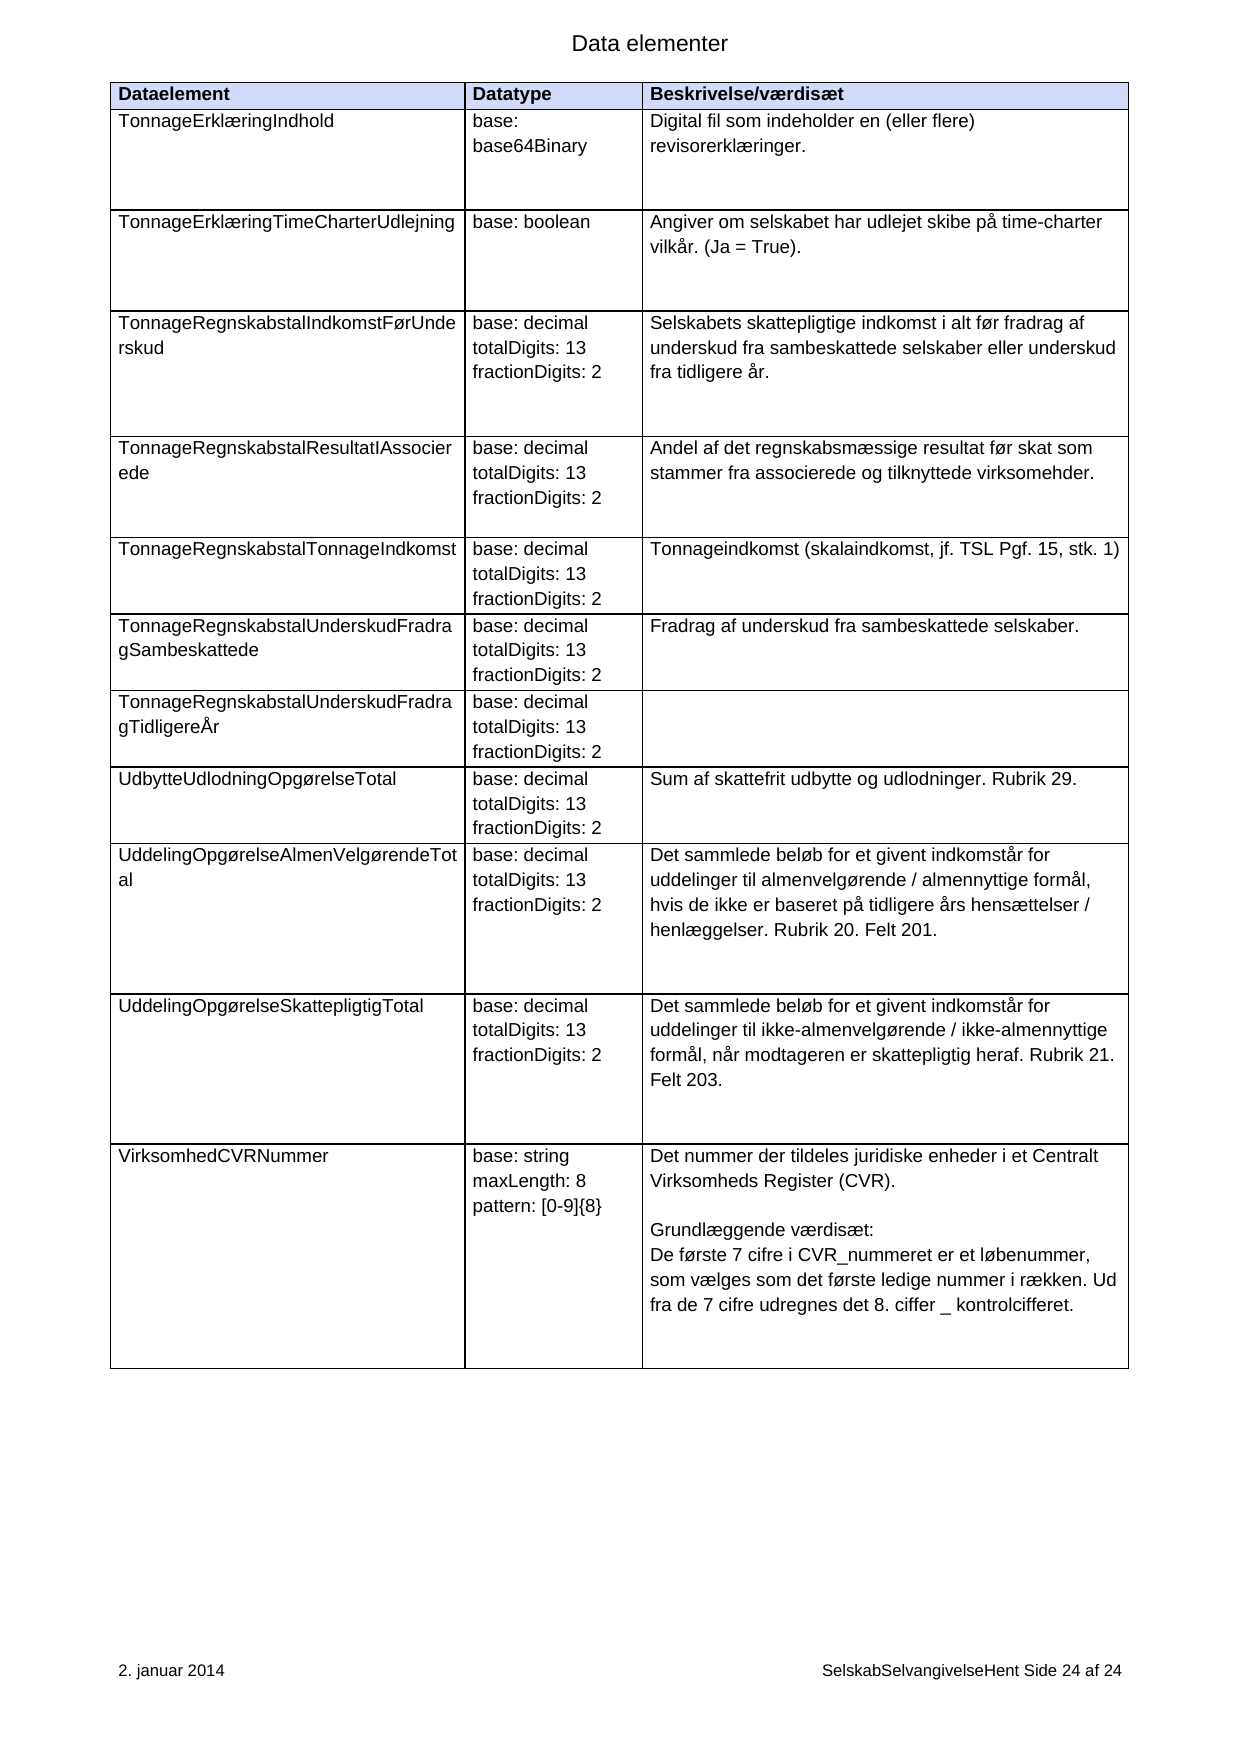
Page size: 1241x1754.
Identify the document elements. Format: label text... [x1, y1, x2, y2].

table_header Datatype [466, 83, 642, 109]
table_cell base: decimal totalDigits: 13 fractionDigits: 2 [466, 437, 642, 536]
table_cell Det nummer der tildeles juridiske enheder i et Centralt Virksomheds Register (CVR). Grundlæggende værdisæt: De første 7 cifre i CVR_nummeret er et løbenummer, som vælges som det første ledige nummer i rækken. Ud fra de 7 cifre udregnes det 8. ciffer _ kontrolcifferet. [643, 1145, 1128, 1368]
table_cell Digital fil som indeholder en (eller flere) revisorerklæringer. [643, 110, 1128, 209]
table_cell Det sammlede beløb for et givent indkomstår for uddelinger til ikke-almenvelgørende / ikke-almennyttige formål, når modtageren er skattepligtig heraf. Rubrik 21. Felt 203. [643, 995, 1128, 1143]
table_cell base: decimal totalDigits: 13 fractionDigits: 2 [466, 995, 642, 1143]
table_cell TonnageErklæringIndhold [111, 110, 464, 209]
table_cell base: decimal totalDigits: 13 fractionDigits: 2 [466, 691, 642, 766]
table_cell TonnageRegnskabstalUnderskudFradragSambeskattede [111, 615, 464, 689]
table_cell Sum af skattefrit udbytte og udlodninger. Rubrik 29. [643, 768, 1128, 843]
table_cell TonnageRegnskabstalUnderskudFradragTidligereÅr [111, 691, 464, 766]
table_cell Det sammlede beløb for et givent indkomstår for uddelinger til almenvelgørende / almennyttige formål, hvis de ikke er baseret på tidligere års hensættelser / henlæggelser. Rubrik 20. Felt 201. [643, 844, 1128, 993]
table_cell base: decimal totalDigits: 13 fractionDigits: 2 [466, 768, 642, 843]
table_cell base: boolean [466, 211, 642, 310]
table_cell base: string maxLength: 8 pattern: [0-9]{8} [466, 1145, 642, 1368]
table_cell Fradrag af underskud fra sambeskattede selskaber. [643, 615, 1128, 689]
table_cell Angiver om selskabet har udlejet skibe på time-charter vilkår. (Ja = True). [643, 211, 1128, 310]
table_cell TonnageErklæringTimeCharterUdlejning [111, 211, 464, 310]
table_header Dataelement [111, 83, 464, 109]
table_cell base: decimal totalDigits: 13 fractionDigits: 2 [466, 615, 642, 689]
table_cell base: decimal totalDigits: 13 fractionDigits: 2 [466, 312, 642, 436]
table_cell UddelingOpgørelseAlmenVelgørendeTotal [111, 844, 464, 993]
table_cell base: decimal totalDigits: 13 fractionDigits: 2 [466, 538, 642, 613]
table_cell TonnageRegnskabstalResultatIAssocierede [111, 437, 464, 536]
table_cell VirksomhedCVRNummer [111, 1145, 464, 1368]
table_cell UddelingOpgørelseSkattepligtigTotal [111, 995, 464, 1143]
table_cell Andel af det regnskabsmæssige resultat før skat som stammer fra associerede og tilknyttede virksomehder. [643, 437, 1128, 536]
table_cell [643, 691, 1128, 766]
table_cell UdbytteUdlodningOpgørelseTotal [111, 768, 464, 843]
table_cell Selskabets skattepligtige indkomst i alt før fradrag af underskud fra sambeskattede selskaber eller underskud fra tidligere år. [643, 312, 1128, 436]
table_cell TonnageRegnskabstalIndkomstFørUnderskud [111, 312, 464, 436]
table_cell base: decimal totalDigits: 13 fractionDigits: 2 [466, 844, 642, 993]
table_cell Tonnageindkomst (skalaindkomst, jf. TSL Pgf. 15, stk. 1) [643, 538, 1128, 613]
table_cell base: base64Binary [466, 110, 642, 209]
table_cell TonnageRegnskabstalTonnageIndkomst [111, 538, 464, 613]
table_header Beskrivelse/værdisæt [643, 83, 1128, 109]
